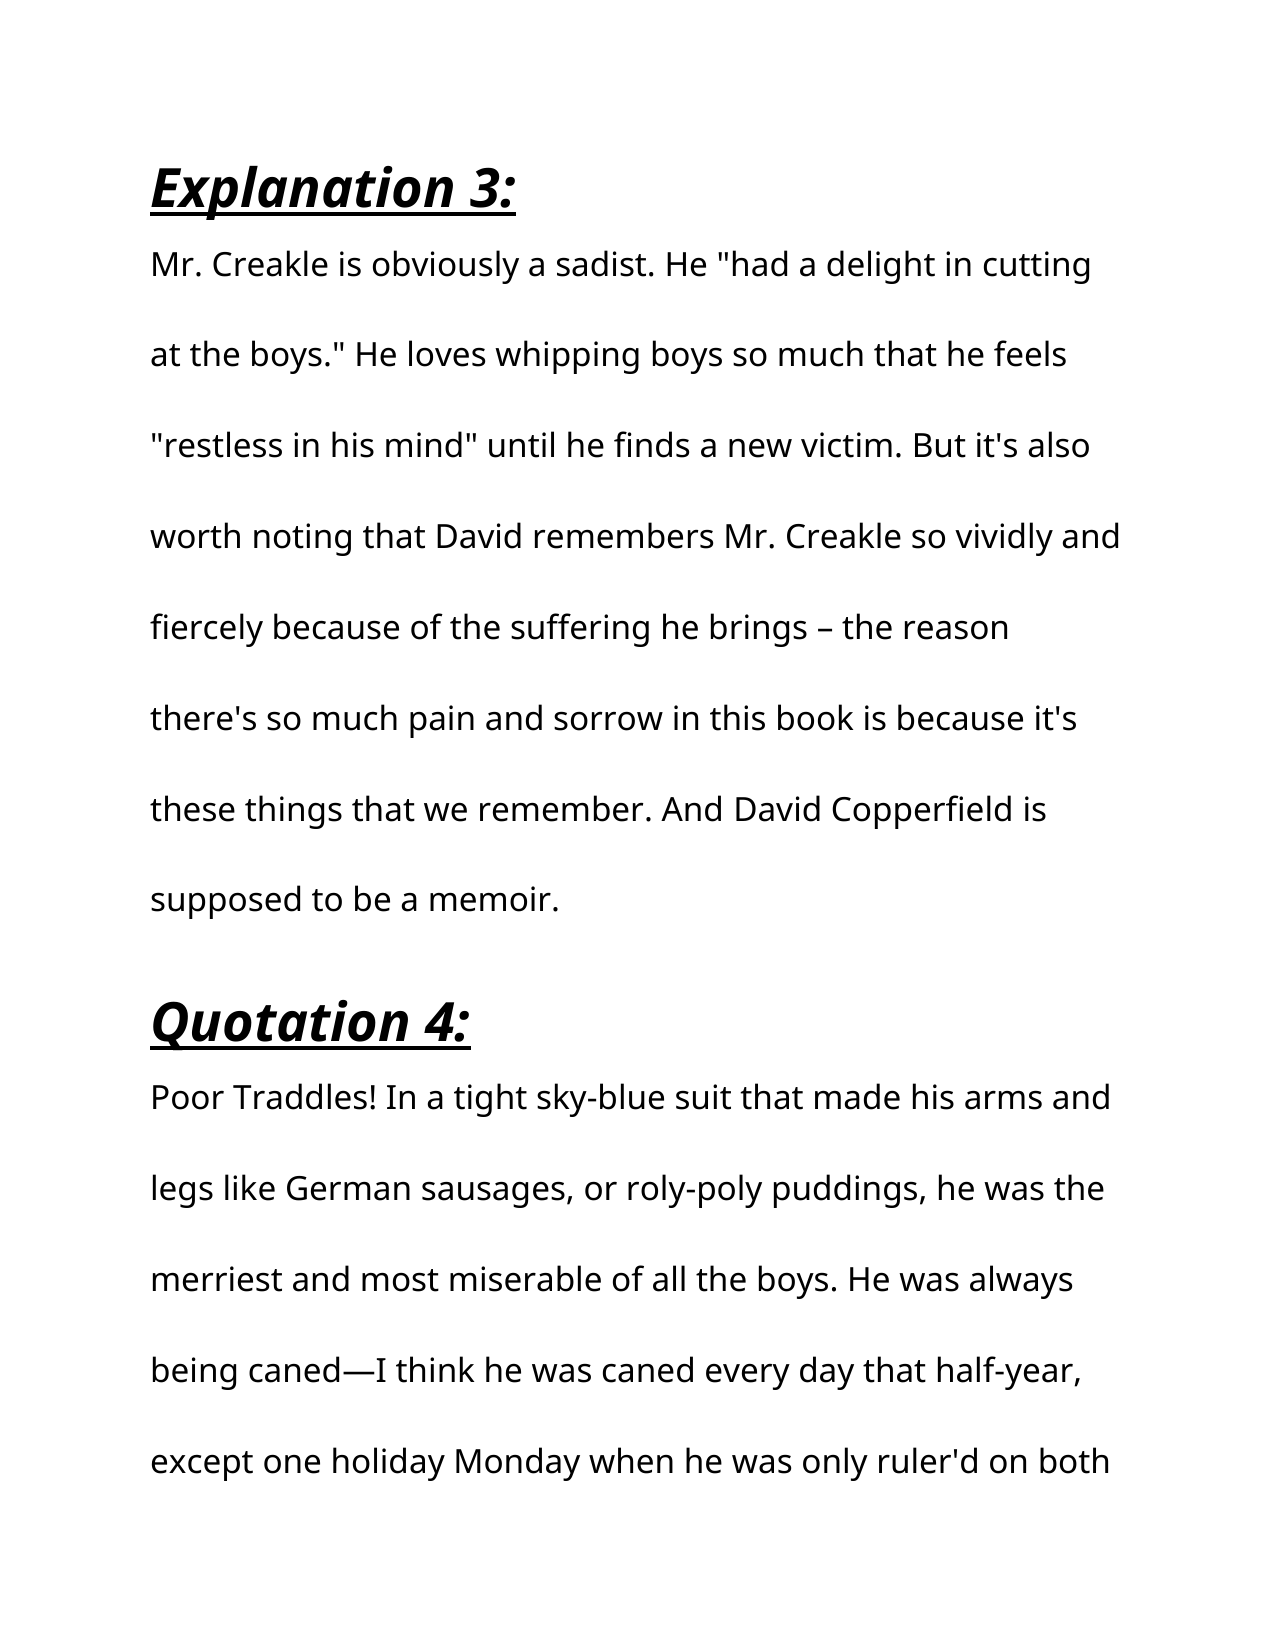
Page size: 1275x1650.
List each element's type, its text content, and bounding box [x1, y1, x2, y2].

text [150, 1074, 1125, 1483]
text Explanation 3: [150, 150, 1109, 224]
text Mr. Creakle is obviously a sadist. He "had a delight in cutting at the boys." He loves whipping boys so much that he feels "restless in his mind" until he finds a new victim. But it's also worth noting that David remembers Mr. Creakle so vividly and fiercely because of the suffering he brings – the reason there's so much pain and sorrow in this book is because it's these things that we remember. And David Copperfield is supposed to be a memoir. [150, 240, 1125, 922]
text Quotation 4: [150, 984, 1109, 1057]
